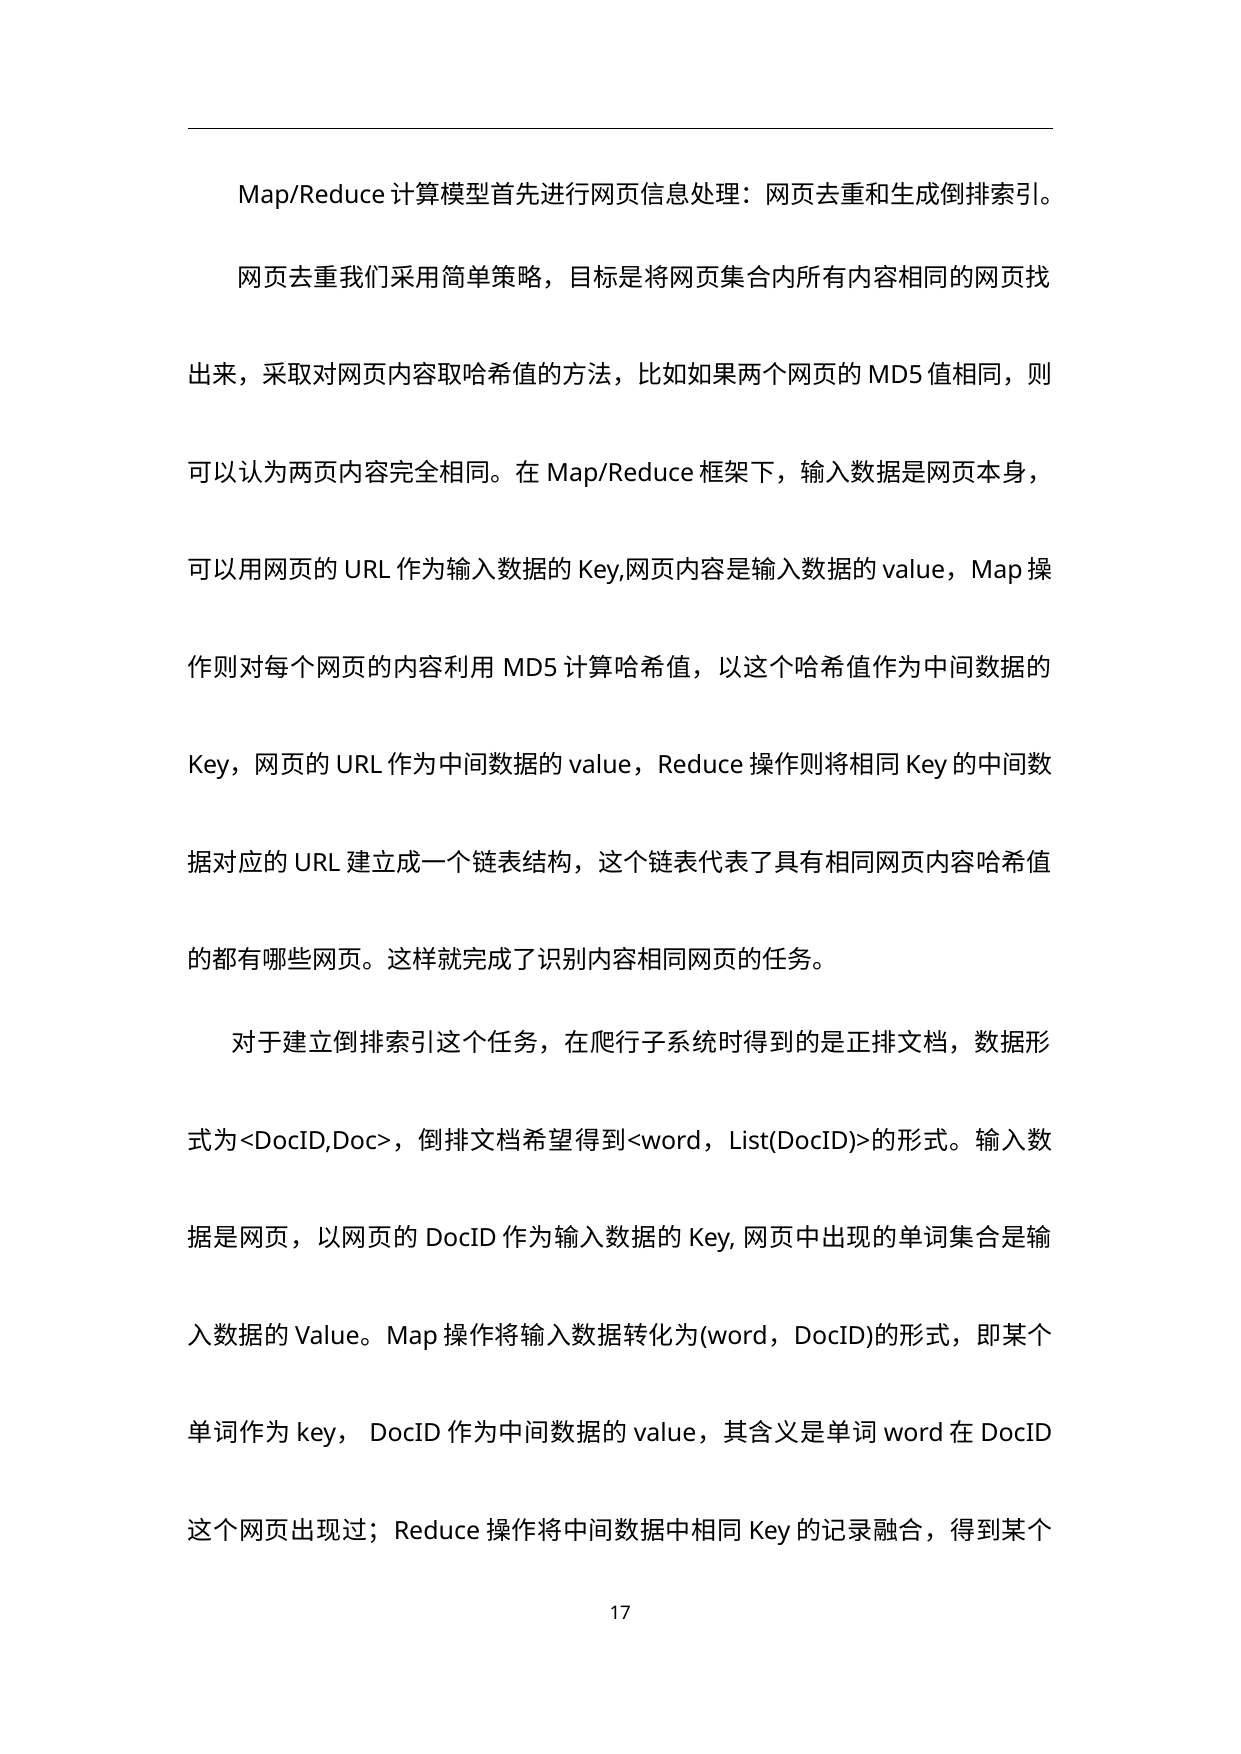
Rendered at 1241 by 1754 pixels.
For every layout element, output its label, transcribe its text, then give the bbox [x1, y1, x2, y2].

list Map/Reduce计算模型首先进行网页信息处理：网页去重和生成倒排索引。 [187, 160, 1053, 225]
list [187, 1008, 1053, 1561]
list 网页去重我们采用简单策略，目标是将网页集合内所有内容相同的网页找出来，采取对网页内容取哈希值的方法，比如如果两个网页的MD5值相同，则可以认为两页内容完全相同。在Map/Reduce框架下，输入数据是网页本身，可以用网页的URL作为输入数据的Key,网页内容是输入数据的value，Map操作则对每个网页的内容利用MD5计算哈希值，以这个哈希值作为中间数据的Key，网页的URL作为中间数据的value，Reduce操作则将相同Key的中间数据对应的URL建立成一个链表结构，这个链表代表了具有相同网页内容哈希值的都有哪些网页。这样就完成了识别内容相同网页的任务。 [187, 243, 1053, 990]
